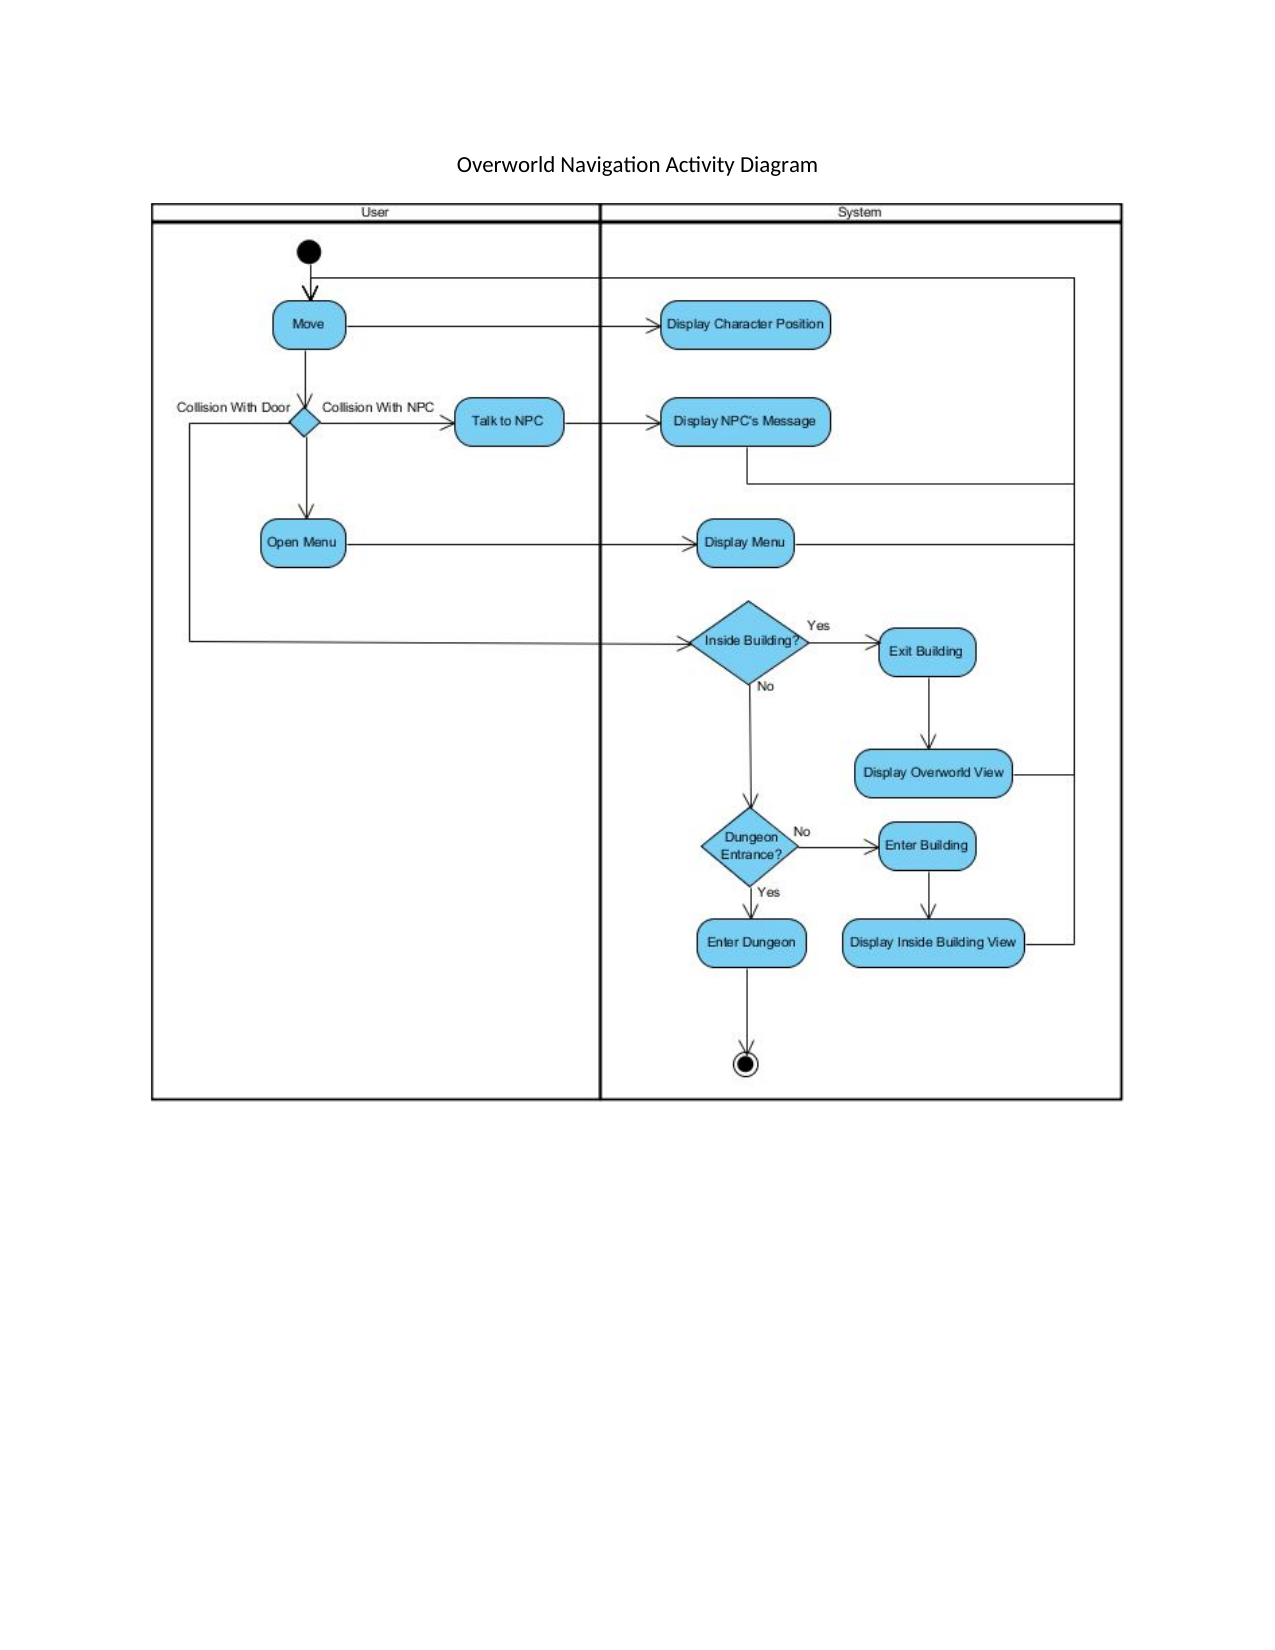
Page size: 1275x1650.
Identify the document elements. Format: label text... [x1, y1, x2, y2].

picture [150, 203, 1125, 1103]
text Overworld Navigation Activity Diagram [150, 150, 1125, 178]
